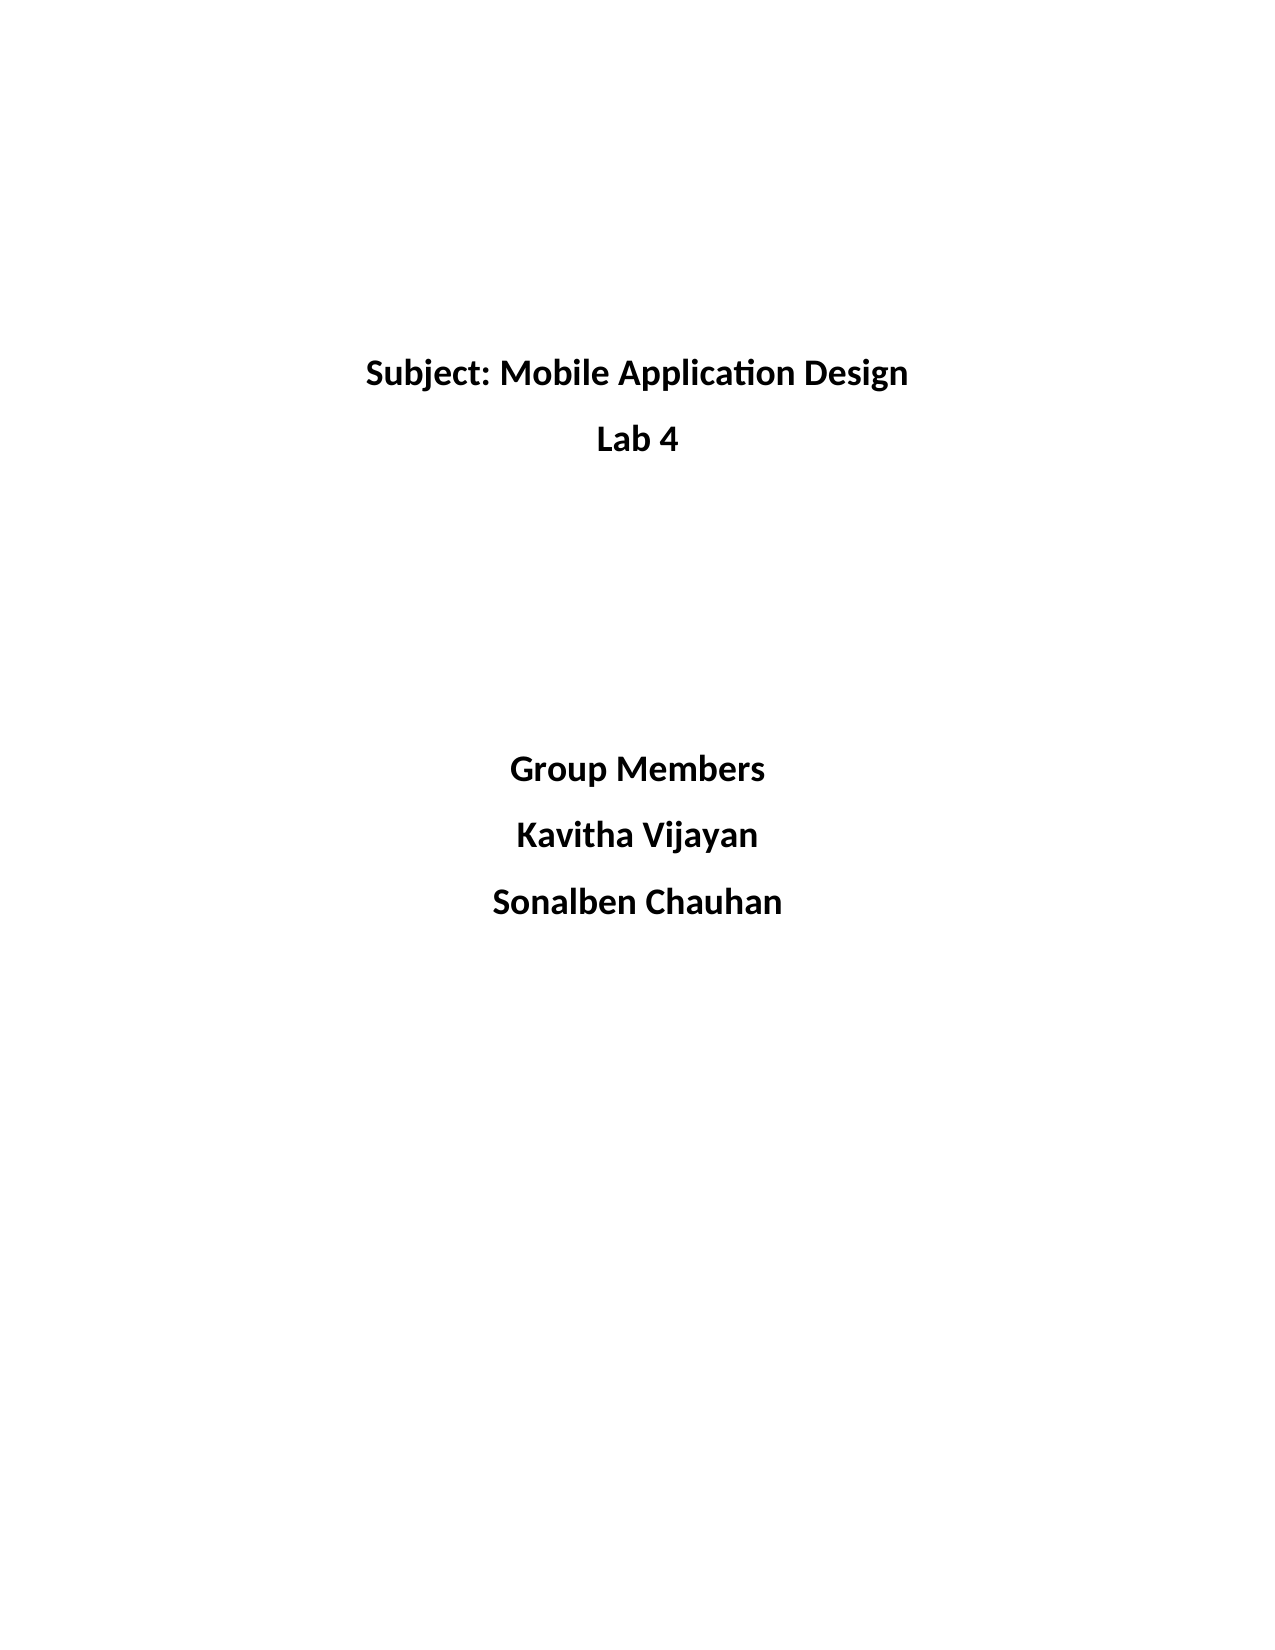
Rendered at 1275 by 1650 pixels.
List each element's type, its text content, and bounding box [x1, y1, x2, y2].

text Lab 4 [150, 414, 1125, 460]
text Group Members [150, 745, 1125, 791]
text Sonalben Chauhan [150, 878, 1125, 923]
text Kavitha Vijayan [150, 811, 1125, 857]
text Subject: Mobile Application Design [150, 348, 1125, 394]
